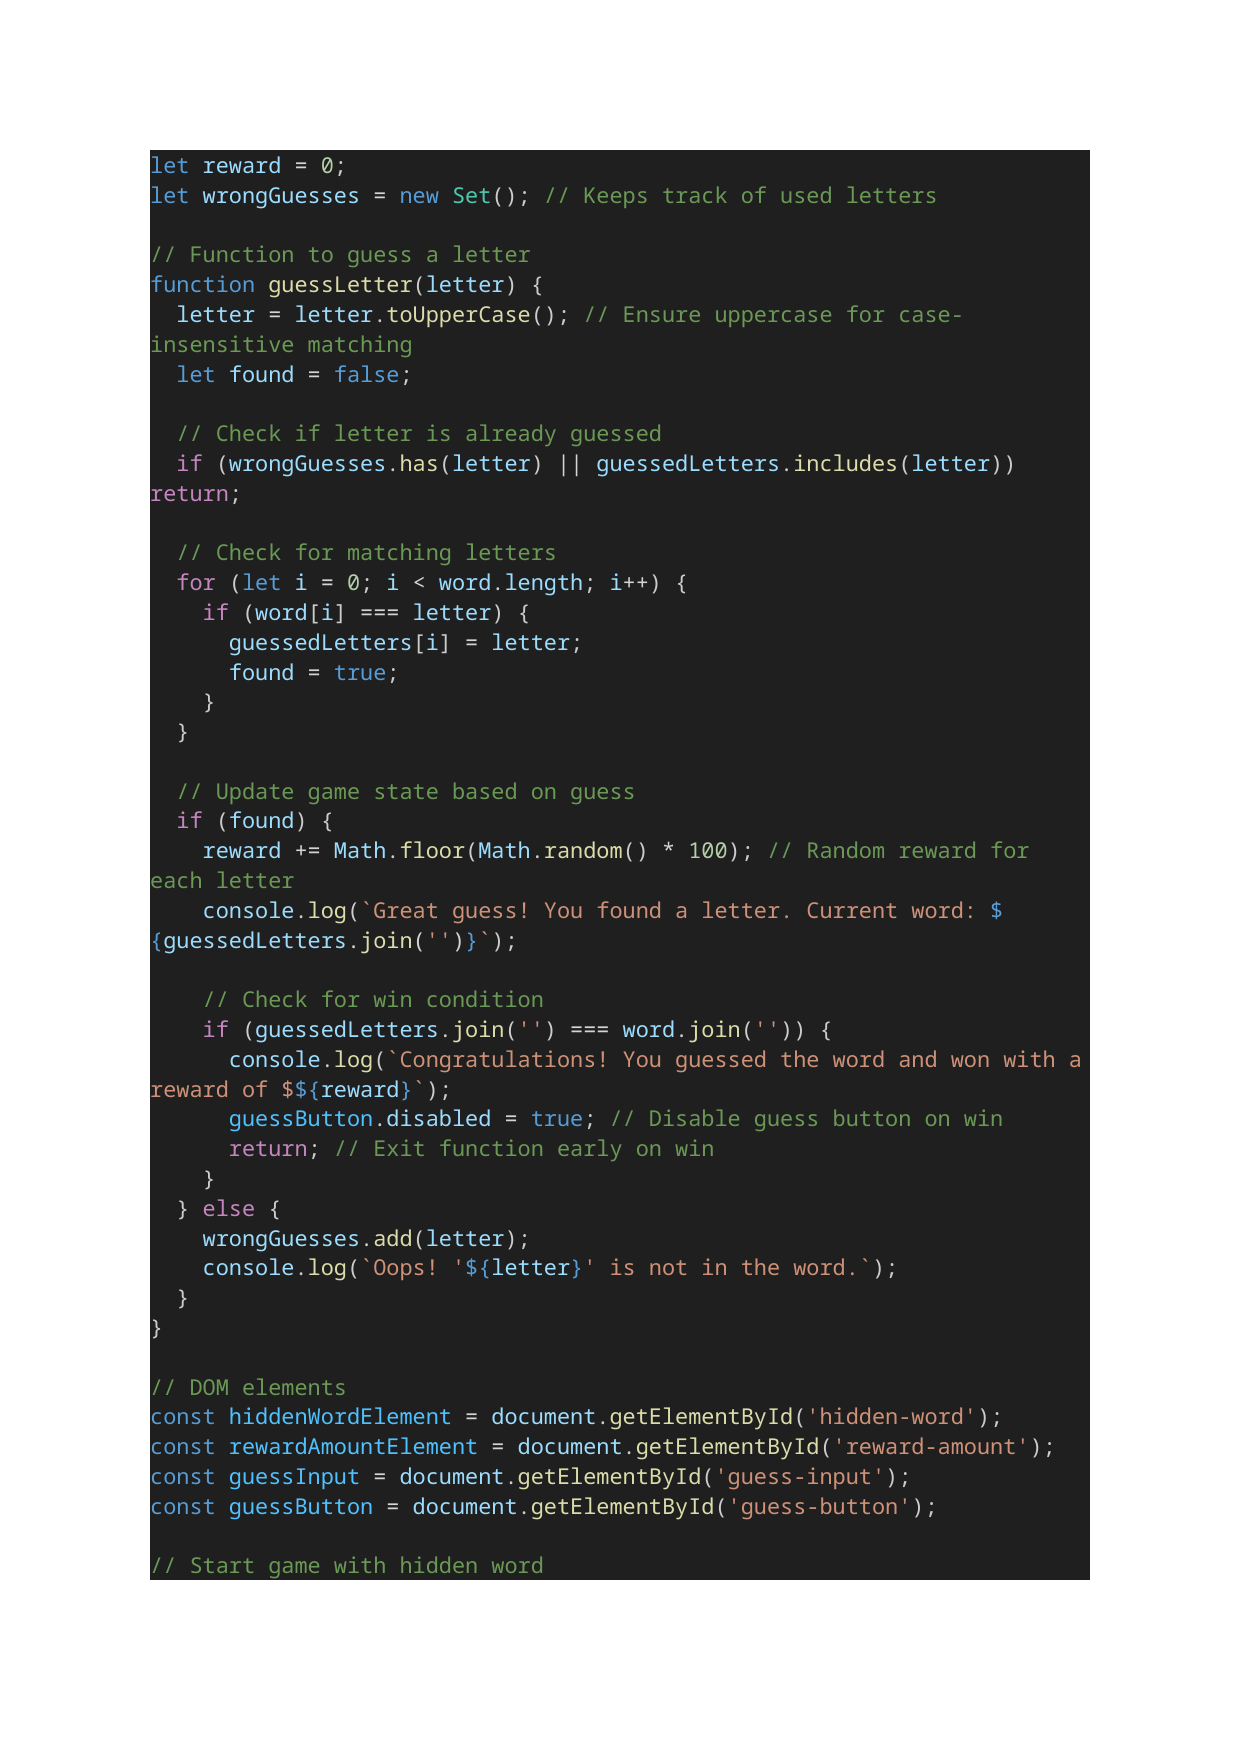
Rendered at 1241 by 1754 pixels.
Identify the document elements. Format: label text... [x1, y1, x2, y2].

text const guessInput = document.getElementById('guess-input'); [150, 1461, 1090, 1491]
text if (wrongGuesses.has(letter) || guessedLetters.includes(letter)) return; [150, 448, 1090, 507]
text if (guessedLetters.join('') === word.join('')) { [150, 1014, 1090, 1044]
text const guessButton = document.getElementById('guess-button'); [150, 1491, 1090, 1520]
text console.log(`Congratulations! You guessed the word and won with a reward of $${reward}`); [150, 1044, 1090, 1103]
text console.log(`Oops! '${letter}' is not in the word.`); [150, 1252, 1090, 1282]
text function guessLetter(letter) { [150, 269, 1090, 299]
text } [150, 1163, 1090, 1193]
text } [150, 686, 1090, 716]
text found = true; [150, 656, 1090, 686]
text // DOM elements [150, 1371, 1090, 1401]
text let found = false; [150, 358, 1090, 388]
text for (let i = 0; i < word.length; i++) { [150, 567, 1090, 597]
text guessButton.disabled = true; // Disable guess button on win [150, 1103, 1090, 1133]
text if (found) { [150, 805, 1090, 835]
text // Check for matching letters [150, 537, 1090, 567]
text // Start game with hidden word [150, 1550, 1090, 1580]
text // Check if letter is already guessed [150, 418, 1090, 448]
text let wrongGuesses = new Set(); // Keeps track of used letters [150, 180, 1090, 209]
text console.log(`Great guess! You found a letter. Current word: ${guessedLetters.join('')}`); [150, 895, 1090, 954]
text } [150, 1312, 1090, 1342]
text wrongGuesses.add(letter); [150, 1222, 1090, 1252]
text const hiddenWordElement = document.getElementById('hidden-word'); [150, 1401, 1090, 1431]
text // Check for win condition [150, 984, 1090, 1014]
text let reward = 0; [150, 150, 1090, 180]
text if (word[i] === letter) { [150, 597, 1090, 627]
text reward += Math.floor(Math.random() * 100); // Random reward for each letter [150, 835, 1090, 895]
text guessedLetters[i] = letter; [150, 627, 1090, 656]
text } [150, 716, 1090, 746]
text const rewardAmountElement = document.getElementById('reward-amount'); [150, 1431, 1090, 1461]
text } else { [150, 1193, 1090, 1222]
text letter = letter.toUpperCase(); // Ensure uppercase for case-insensitive matching [150, 299, 1090, 358]
text // Update game state based on guess [150, 776, 1090, 805]
text } [150, 1282, 1090, 1312]
text return; // Exit function early on win [150, 1133, 1090, 1163]
text // Function to guess a letter [150, 239, 1090, 269]
